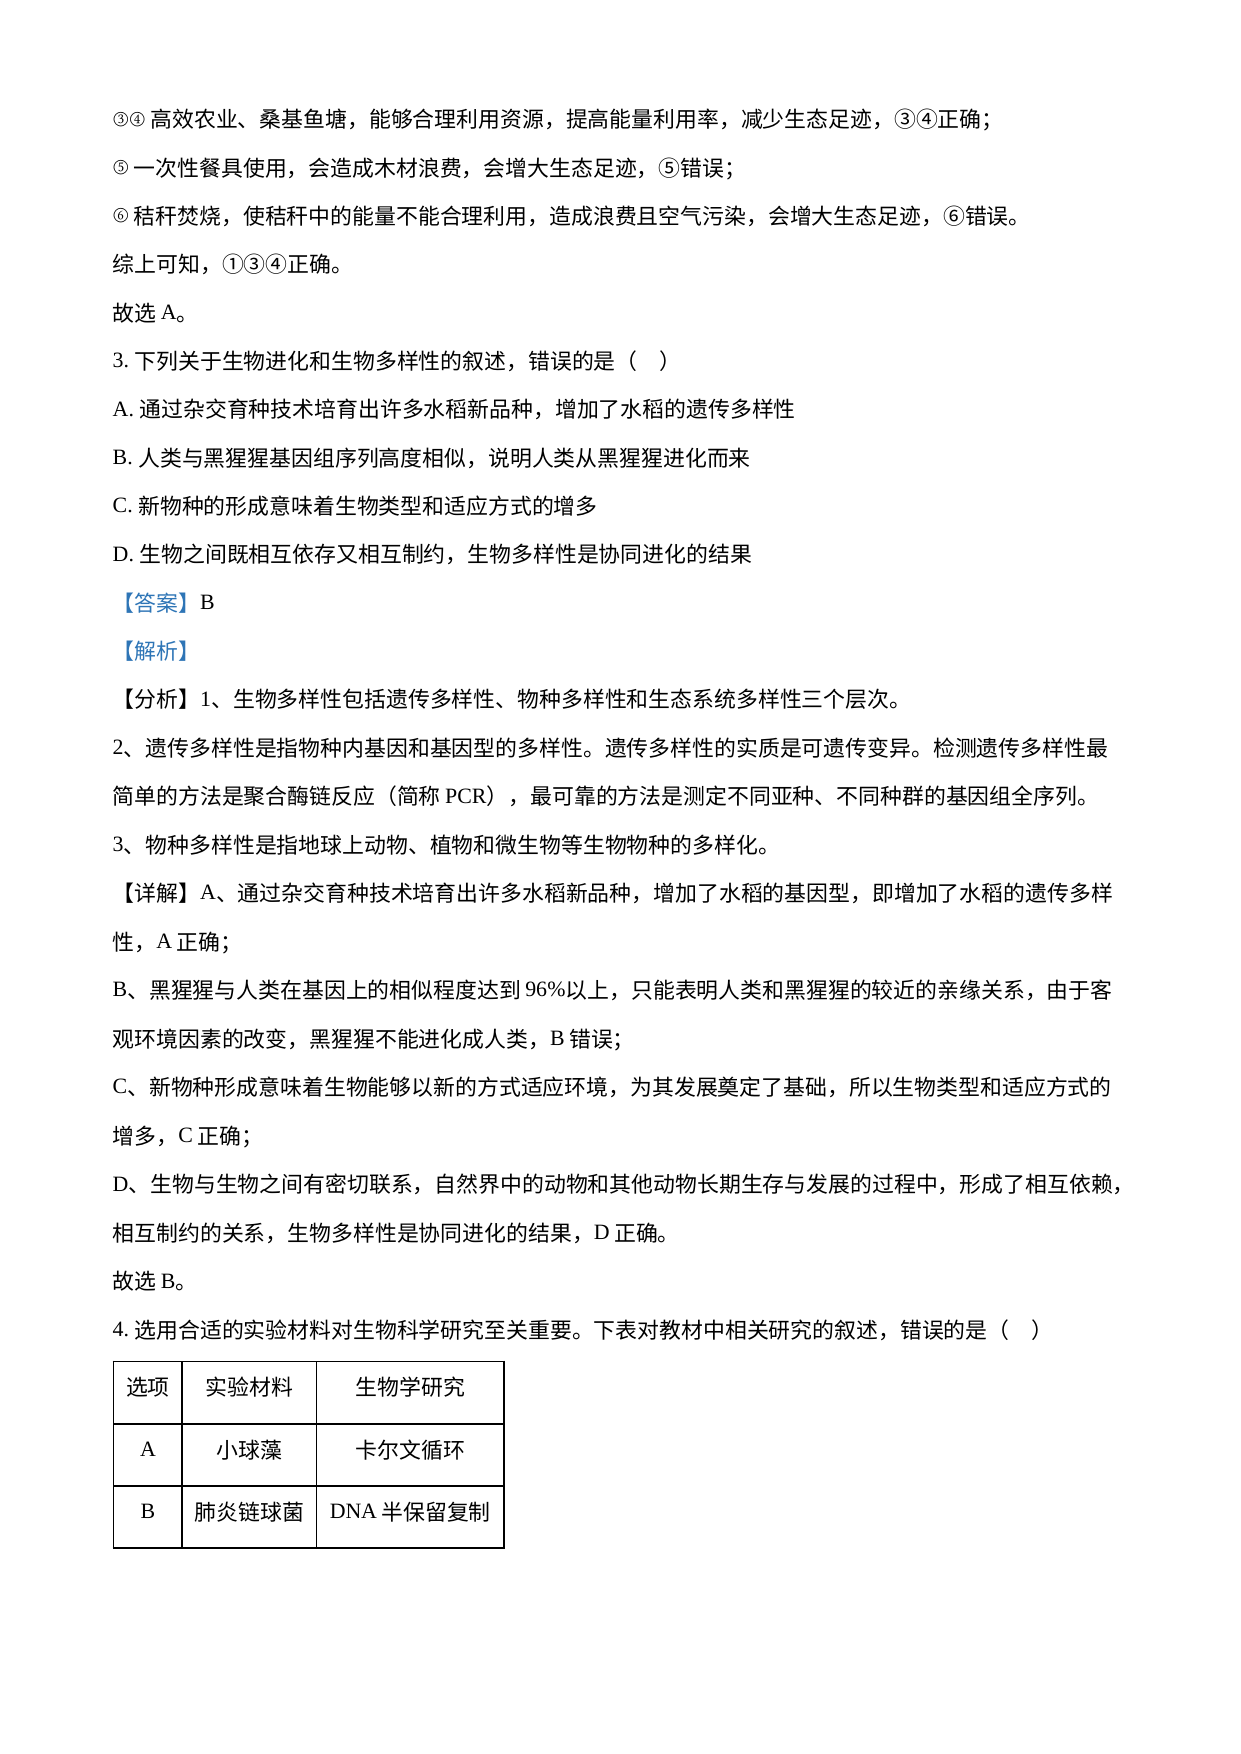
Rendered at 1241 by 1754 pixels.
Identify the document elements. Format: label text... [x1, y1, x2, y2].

text 4. 选用合适的实验材料对生物科学研究至关重要。下表对教材中相关研究的叙述，错误的是（ ） [112, 1312, 1128, 1345]
table_cell B [114, 1487, 181, 1547]
table_header 实验材料 [183, 1362, 316, 1423]
table_header 生物学研究 [317, 1362, 503, 1423]
text 3、物种多样性是指地球上动物、植物和微生物等生物物种的多样化。 [112, 827, 1128, 860]
text 【详解】A、通过杂交育种技术培育出许多水稻新品种，增加了水稻的基因型，即增加了水稻的遗传多样性，A正确； [112, 876, 1128, 957]
text 【答案】B [112, 585, 1128, 618]
text 【解析】 [112, 633, 1128, 666]
text B. 人类与黑猩猩基因组序列高度相似，说明人类从黑猩猩进化而来 [112, 440, 1128, 473]
text B、黑猩猩与人类在基因上的相似程度达到96%以上，只能表明人类和黑猩猩的较近的亲缘关系，由于客观环境因素的改变，黑猩猩不能进化成人类，B错误； [112, 973, 1128, 1054]
text ③④高效农业、桑基鱼塘，能够合理利用资源，提高能量利用率，减少生态足迹，③④正确； [112, 102, 1128, 134]
text C. 新物种的形成意味着生物类型和适应方式的增多 [112, 488, 1128, 521]
table_header 选项 [114, 1362, 181, 1423]
text 2、遗传多样性是指物种内基因和基因型的多样性。遗传多样性的实质是可遗传变异。检测遗传多样性最简单的方法是聚合酶链反应（简称PCR），最可靠的方法是测定不同亚种、不同种群的基因组全序列。 [112, 730, 1128, 811]
text 故选B。 [112, 1264, 1128, 1296]
text 综上可知，①③④正确。 [112, 247, 1128, 279]
table_cell DNA半保留复制 [317, 1487, 503, 1547]
text 故选A。 [112, 295, 1128, 328]
text ⑥秸秆焚烧，使秸秆中的能量不能合理利用，造成浪费且空气污染，会增大生态足迹，⑥错误。 [112, 198, 1128, 231]
table_cell 小球藻 [183, 1425, 316, 1485]
text 3. 下列关于生物进化和生物多样性的叙述，错误的是（ ） [112, 343, 1128, 376]
table_cell 卡尔文循环 [317, 1425, 503, 1485]
text D、生物与生物之间有密切联系，自然界中的动物和其他动物长期生存与发展的过程中，形成了相互依赖，相互制约的关系，生物多样性是协同进化的结果，D正确。 [112, 1167, 1128, 1248]
text ⑤一次性餐具使用，会造成木材浪费，会增大生态足迹，⑤错误； [112, 150, 1128, 183]
text A. 通过杂交育种技术培育出许多水稻新品种，增加了水稻的遗传多样性 [112, 392, 1128, 424]
table_cell A [114, 1425, 181, 1485]
text C、新物种形成意味着生物能够以新的方式适应环境，为其发展奠定了基础，所以生物类型和适应方式的增多，C正确； [112, 1070, 1128, 1151]
text 【分析】1、生物多样性包括遗传多样性、物种多样性和生态系统多样性三个层次。 [112, 682, 1128, 714]
text D. 生物之间既相互依存又相互制约，生物多样性是协同进化的结果 [112, 537, 1128, 569]
table_cell 肺炎链球菌 [183, 1487, 316, 1547]
